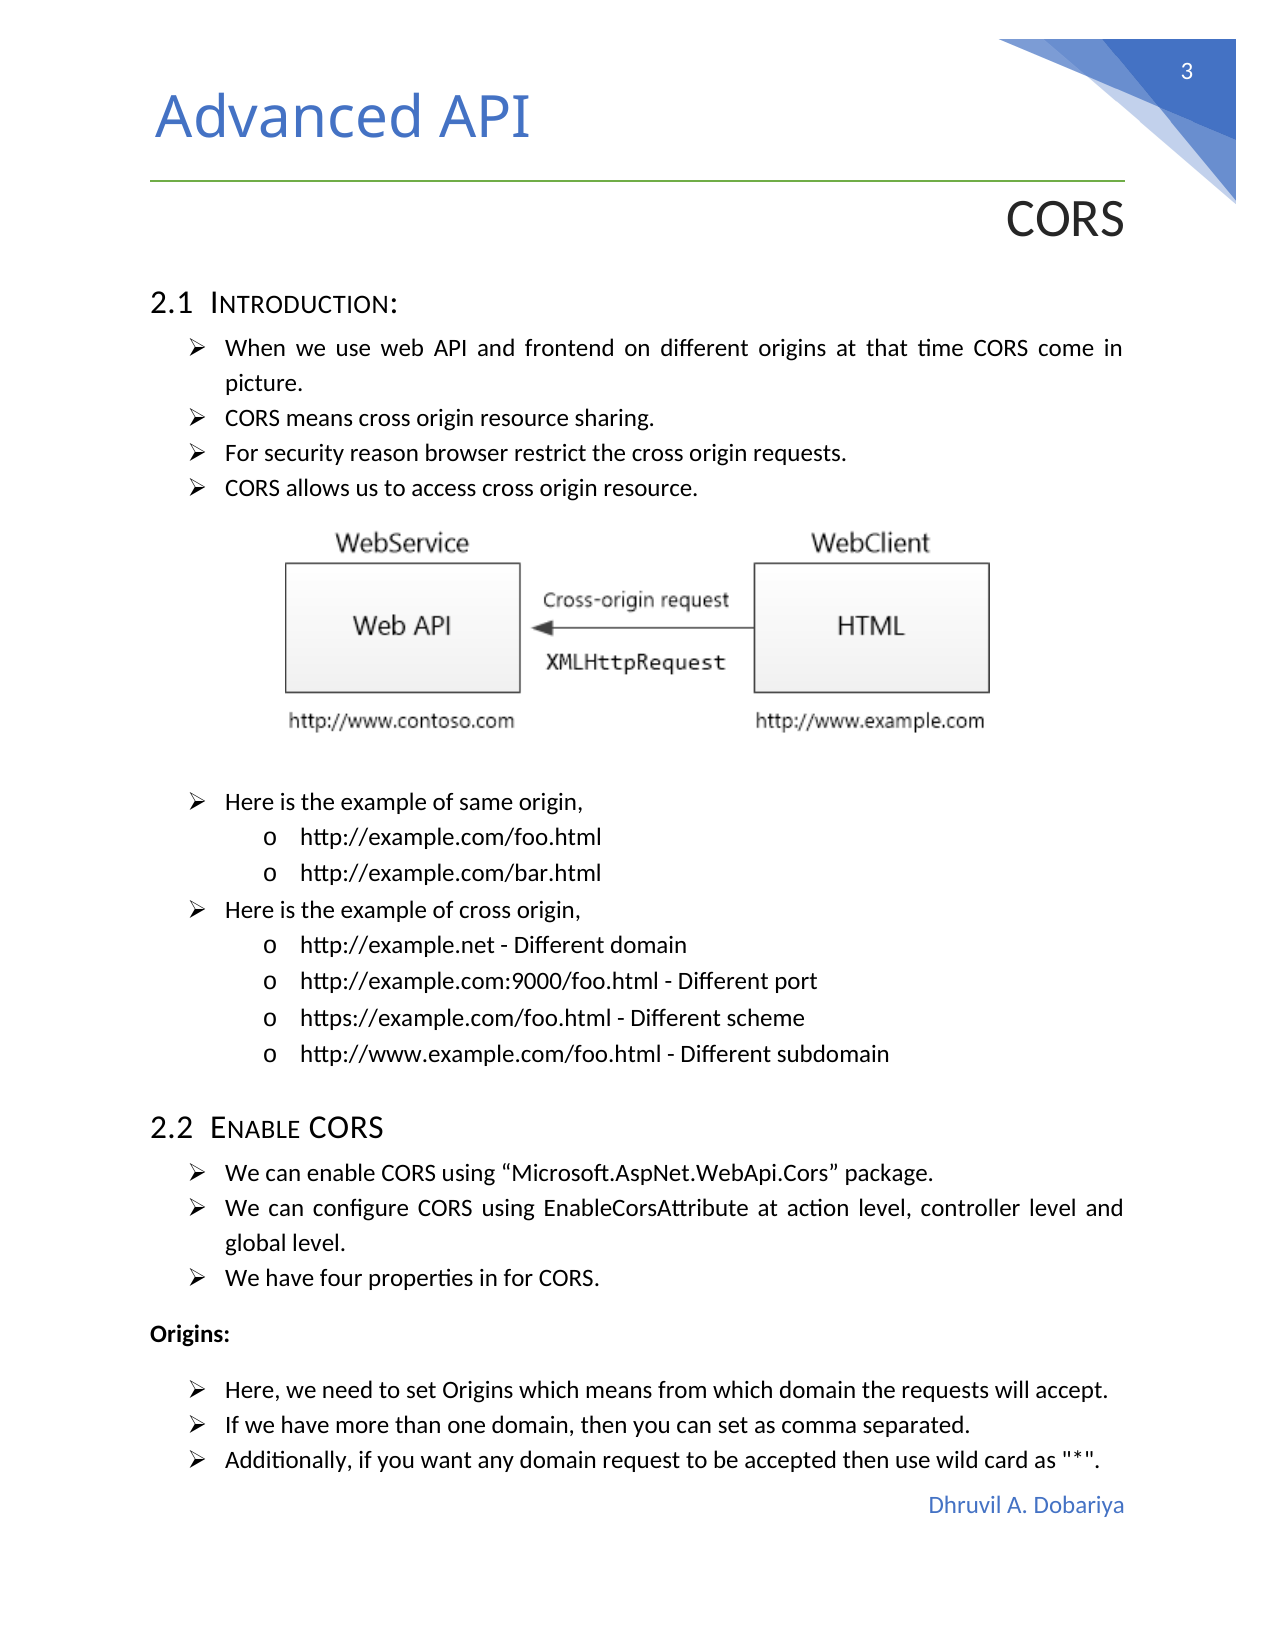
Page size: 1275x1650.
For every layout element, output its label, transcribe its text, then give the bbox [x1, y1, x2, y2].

list http://example.com/bar.html [262, 858, 1125, 889]
list Here is the example of cross origin, [187, 894, 1125, 924]
list We can enable CORS using “Microsoft.AspNet.WebApi.Cors” package. [187, 1157, 1125, 1188]
list Here is the example of same origin, [187, 786, 1125, 817]
list http://example.com:9000/foo.html - Different port [262, 966, 1125, 997]
list CORS allows us to access cross origin resource. [187, 472, 1125, 503]
list We can configure CORS using EnableCorsAttribute at action level, controller level and global level. [187, 1192, 1125, 1258]
list Additionally, if you want any domain request to be accepted then use wild card as "*". [187, 1444, 1125, 1474]
list http://example.com/foo.html [262, 821, 1125, 853]
list Here, we need to set Origins which means from which domain the requests will accept. [187, 1374, 1125, 1404]
list CORS means cross origin resource sharing. [187, 402, 1125, 433]
text Origins: [150, 1318, 1125, 1348]
list http://example.net - Different domain [262, 929, 1125, 961]
list When we use web API and frontend on different origins at that time CORS come in picture. [187, 332, 1125, 398]
list If we have more than one domain, then you can set as comma separated. [187, 1409, 1125, 1439]
list For security reason browser restrict the cross origin requests. [187, 437, 1125, 468]
list We have four properties in for CORS. [187, 1262, 1125, 1293]
list http://www.example.com/foo.html - Different subdomain [262, 1038, 1125, 1070]
picture [285, 526, 990, 736]
list https://example.com/foo.html - Different scheme [262, 1002, 1125, 1034]
subtitle Enable CORS [150, 1106, 1125, 1147]
title CORS [150, 182, 1125, 250]
picture [997, 39, 1236, 205]
subtitle Introduction: [150, 281, 1125, 322]
